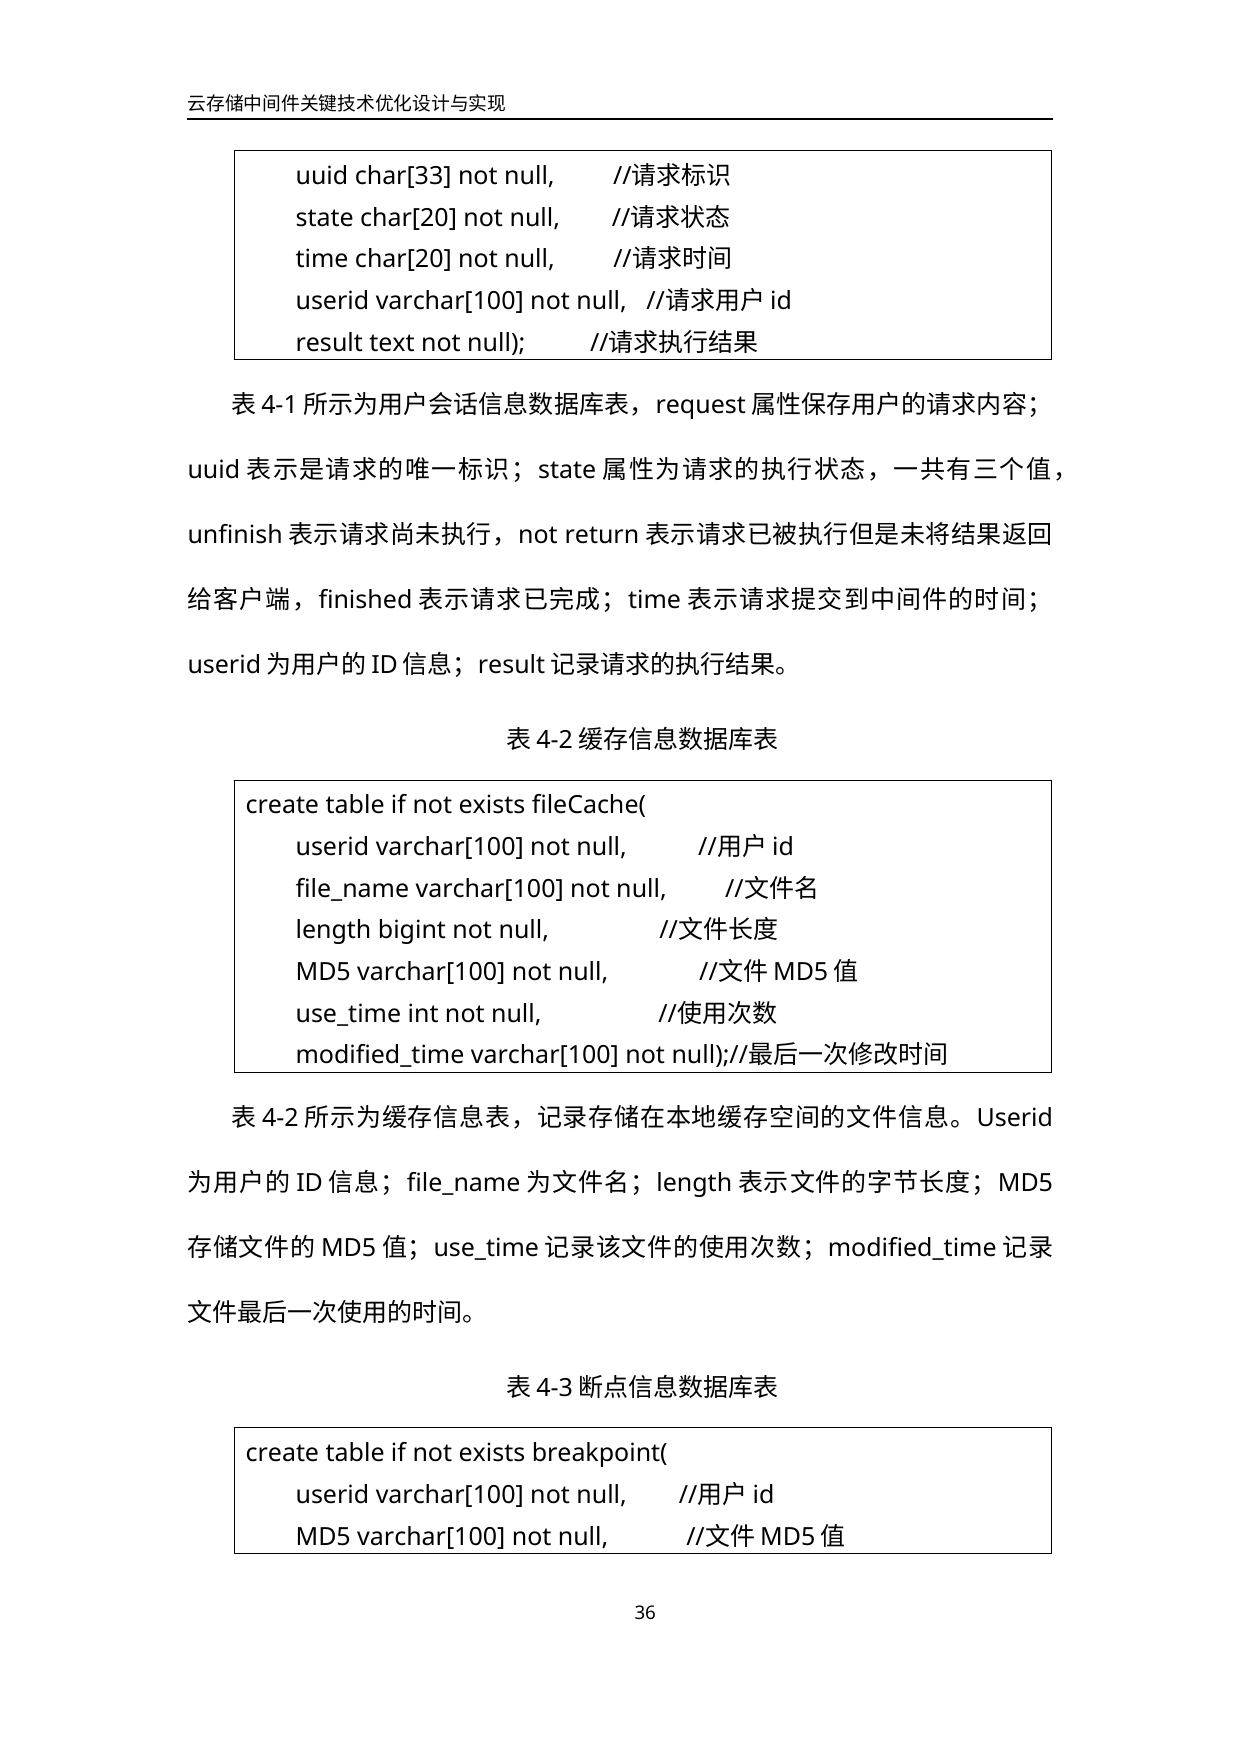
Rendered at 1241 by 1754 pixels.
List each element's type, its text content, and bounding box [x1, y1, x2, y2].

text 表4-2所示为缓存信息表，记录存储在本地缓存空间的文件信息。Userid为用户的ID信息；file_name为文件名；length表示文件的字节长度；MD5存储文件的MD5值；use_time记录该文件的使用次数；modified_time记录文件最后一次使用的时间。 [187, 1083, 1053, 1343]
text 表4-3断点信息数据库表 [187, 1353, 1053, 1418]
table_header create table if not exists fileCache( userid varchar[100] not null, //用户id file_name varchar[100] not null, //文件名 length bigint not null, //文件长度 MD5 varchar[100] not null, //文件MD5值 use_time int not null, //使用次数 modified_time varchar[100] not null);//最后一次修改时间 [235, 781, 1051, 1072]
text 表4-2缓存信息数据库表 [231, 705, 1053, 770]
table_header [235, 151, 1051, 359]
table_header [235, 1428, 1051, 1553]
text 表4-1所示为用户会话信息数据库表，request属性保存用户的请求内容；uuid表示是请求的唯一标识；state属性为请求的执行状态，一共有三个值，unfinish表示请求尚未执行，not return表示请求已被执行但是未将结果返回 给客户端，finished表示请求已完成；time表示请求提交到中间件的时间；userid为用户的ID信息；result记录请求的执行结果。 [187, 370, 1053, 695]
